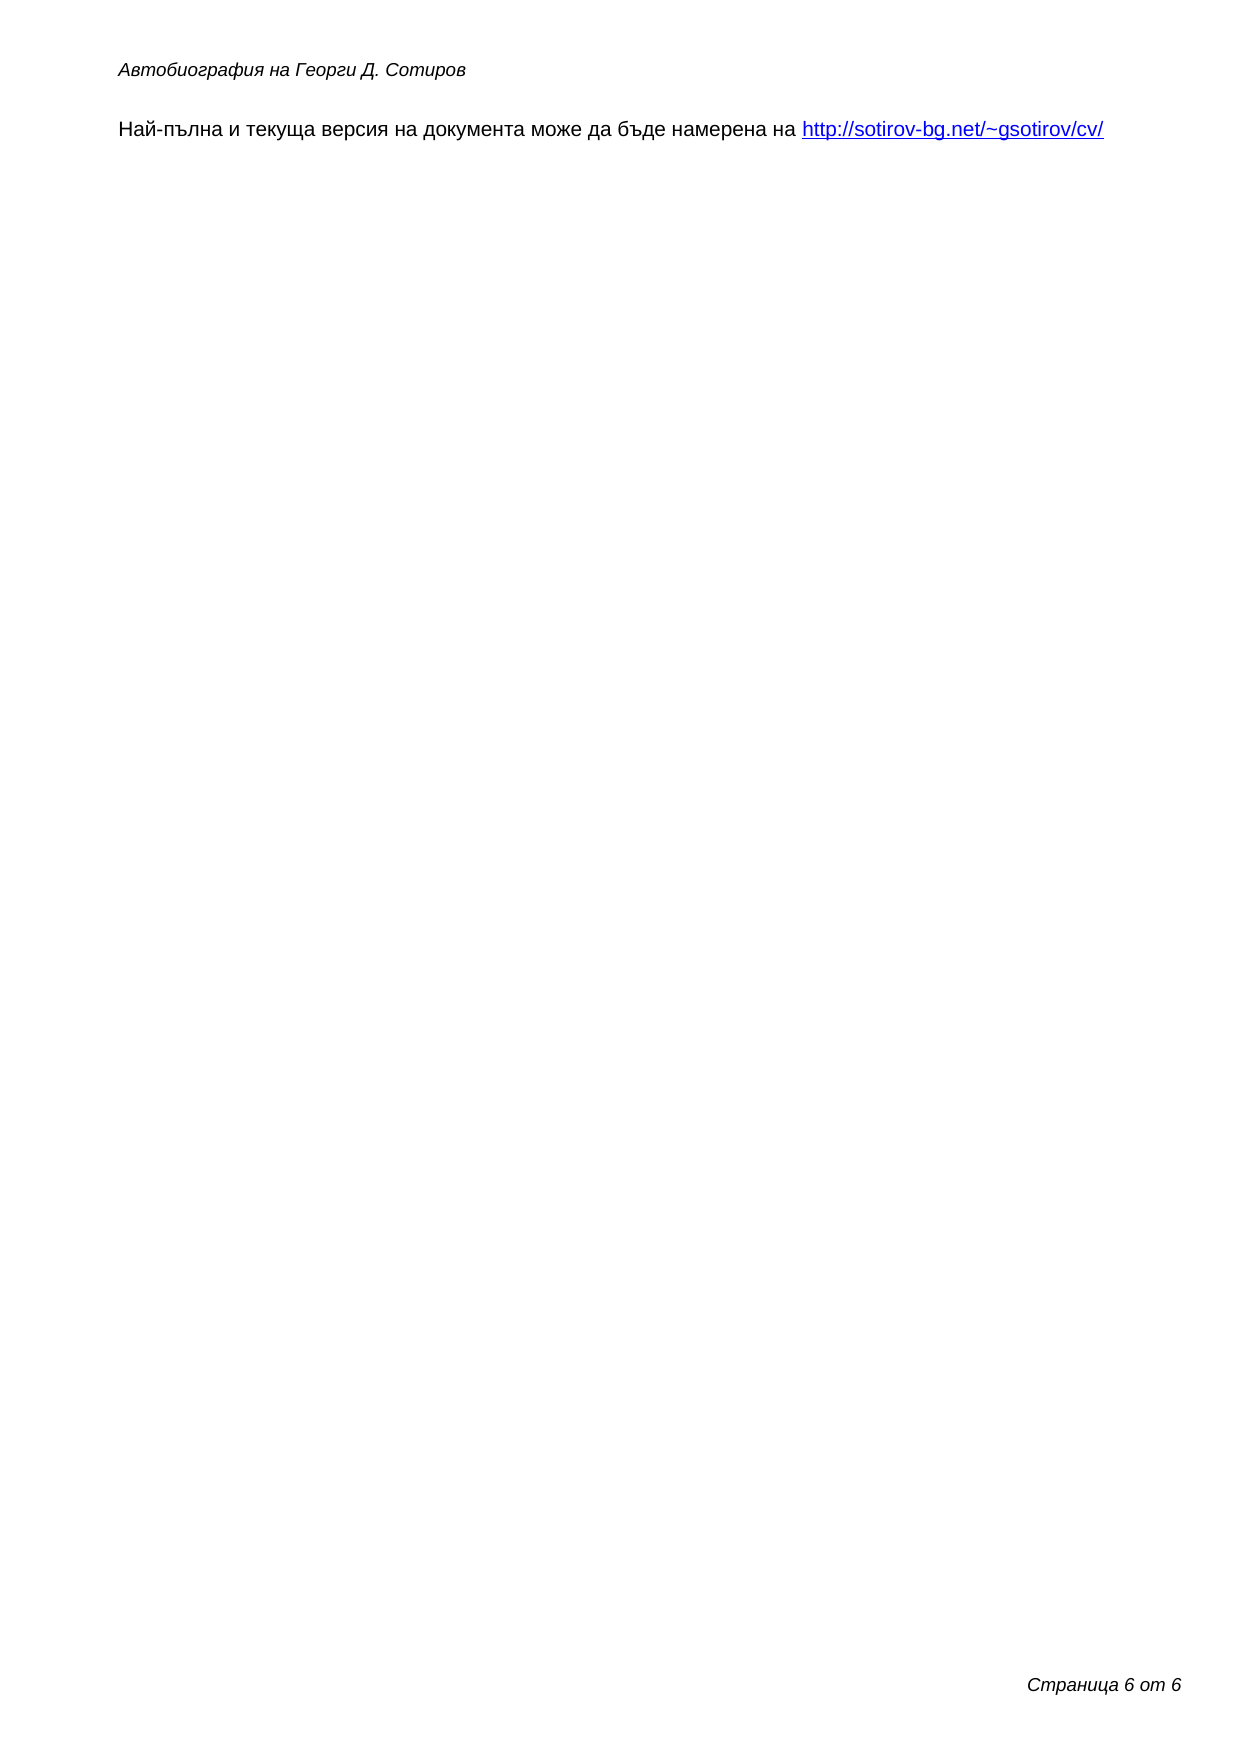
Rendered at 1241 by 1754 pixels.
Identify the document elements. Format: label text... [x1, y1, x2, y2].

text Най-пълна и текуща версия на документа може да бъде намерена на http://sotirov-bg.net/~gsotirov/cv/ [118, 117, 1181, 141]
